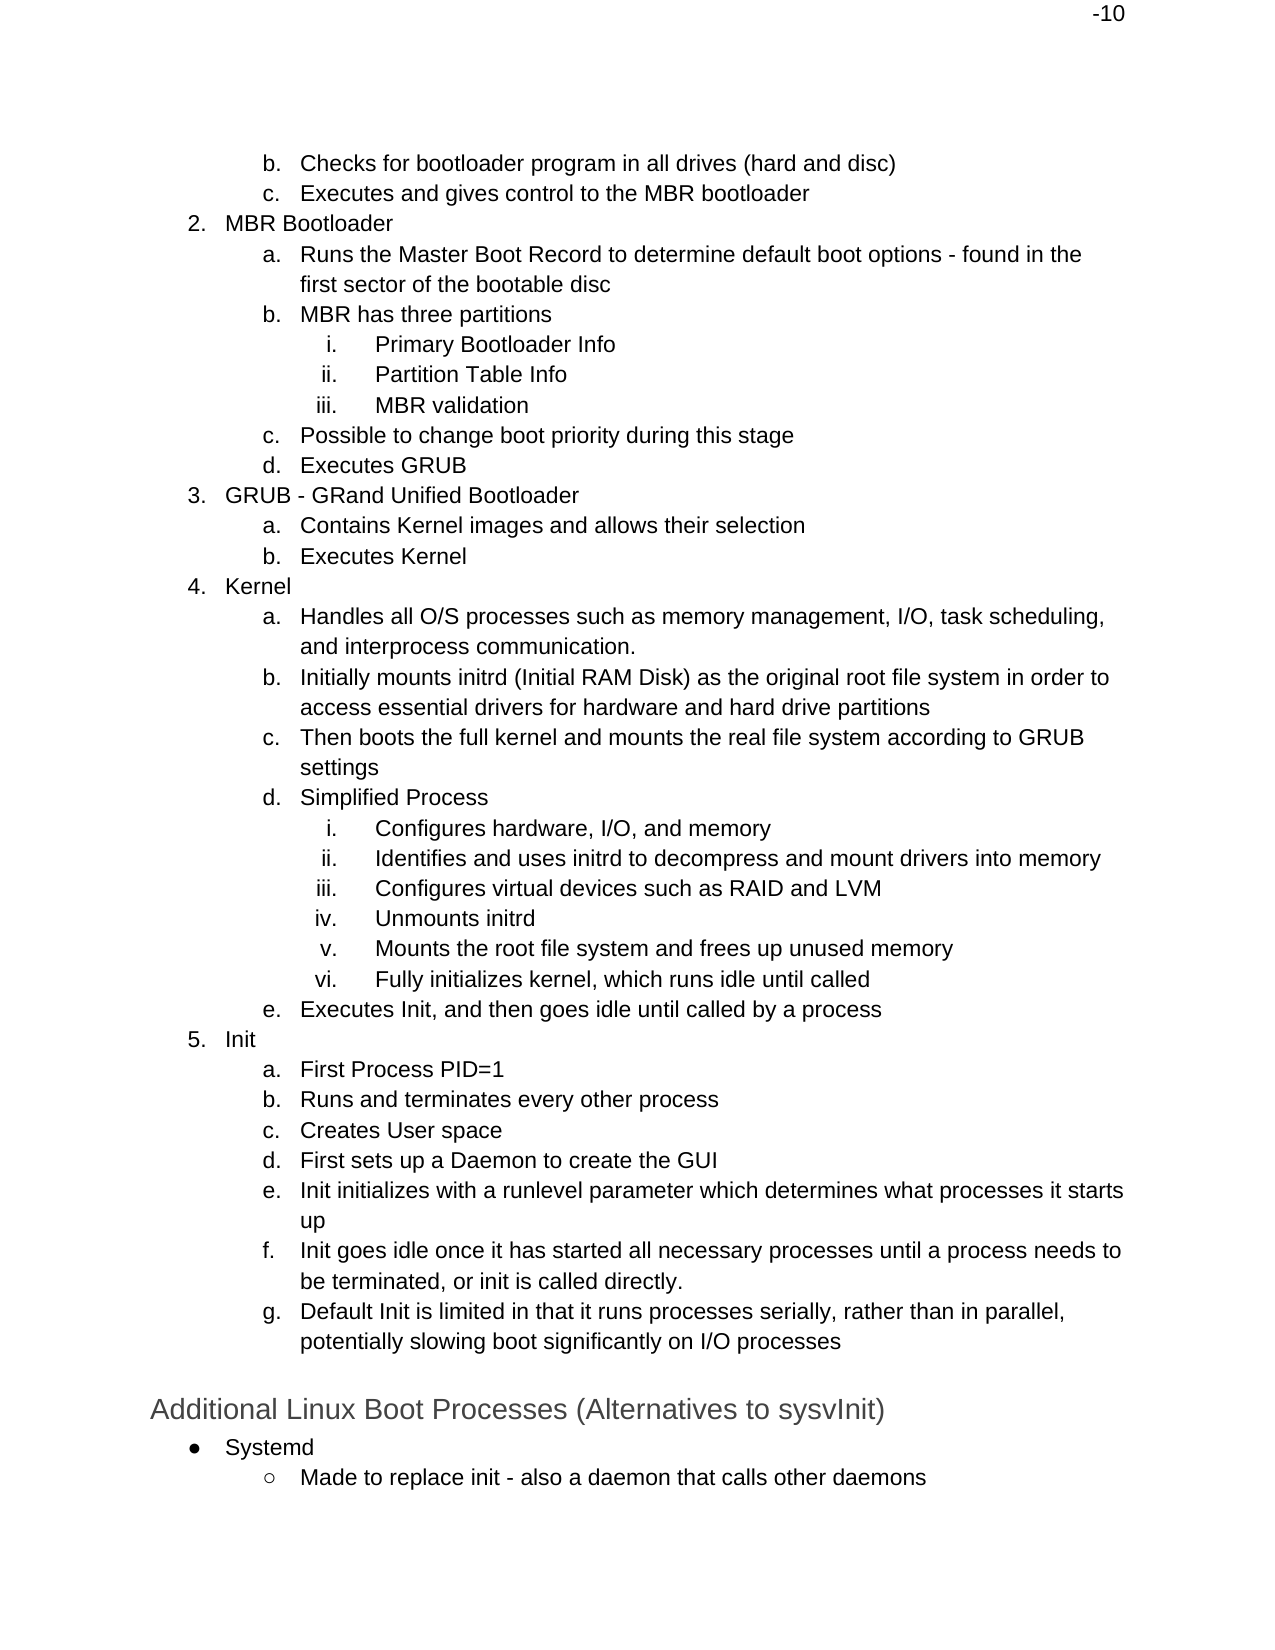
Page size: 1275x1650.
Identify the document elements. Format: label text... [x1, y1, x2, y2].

list Runs and terminates every other process [262, 1086, 1125, 1113]
list Checks for bootloader program in all drives (hard and disc) [262, 150, 1125, 176]
list Executes Init, and then goes idle until called by a process [262, 996, 1125, 1022]
list Fully initializes kernel, which runs idle until called [337, 966, 1125, 992]
list Contains Kernel images and allows their selection [262, 512, 1125, 539]
list Then boots the full kernel and mounts the real file system according to GRUB settings [262, 724, 1125, 781]
list Handles all O/S processes such as memory management, I/O, task scheduling, and interprocess communication. [262, 603, 1125, 660]
list Configures virtual devices such as RAID and LVM [337, 875, 1125, 901]
list MBR Bootloader [187, 210, 1125, 237]
list Made to replace init - also a daemon that calls other daemons [262, 1464, 1125, 1490]
list Init initializes with a runlevel parameter which determines what processes it starts up [262, 1177, 1125, 1234]
list Primary Bootloader Info [337, 331, 1125, 358]
list Mounts the root file system and frees up unused memory [337, 935, 1125, 962]
list Configures hardware, I/O, and memory [337, 814, 1125, 841]
list Systemd [187, 1433, 1125, 1460]
list Identifies and uses initrd to decompress and mount drivers into memory [337, 845, 1125, 871]
subtitle Additional Linux Boot Processes (Alternatives to sysvInit) [150, 1392, 1125, 1425]
list Partition Table Info [337, 361, 1125, 388]
list Init goes idle once it has started all necessary processes until a process needs to be terminated, or init is called directly. [262, 1237, 1125, 1294]
list Runs the Master Boot Record to determine default boot options - found in the first sector of the bootable disc [262, 241, 1125, 297]
list Executes and gives control to the MBR bootloader [262, 180, 1125, 207]
list First sets up a Daemon to create the GUI [262, 1147, 1125, 1173]
list Kernel [187, 573, 1125, 599]
list Initially mounts initrd (Initial RAM Disk) as the original root file system in order to access essential drivers for hardware and hard drive partitions [262, 663, 1125, 720]
list Unmounts initrd [337, 905, 1125, 932]
list First Process PID=1 [262, 1056, 1125, 1083]
list Init [187, 1026, 1125, 1052]
list GRUB - GRand Unified Bootloader [187, 482, 1125, 509]
list Possible to change boot priority during this stage [262, 422, 1125, 448]
list Creates User space [262, 1117, 1125, 1143]
list Default Init is limited in that it runs processes serially, rather than in parallel, potentially slowing boot significantly on I/O processes [262, 1298, 1125, 1354]
list MBR validation [337, 392, 1125, 418]
list Executes Kernel [262, 543, 1125, 569]
list MBR has three partitions [262, 301, 1125, 327]
list Executes GRUB [262, 452, 1125, 478]
list Simplified Process [262, 784, 1125, 811]
